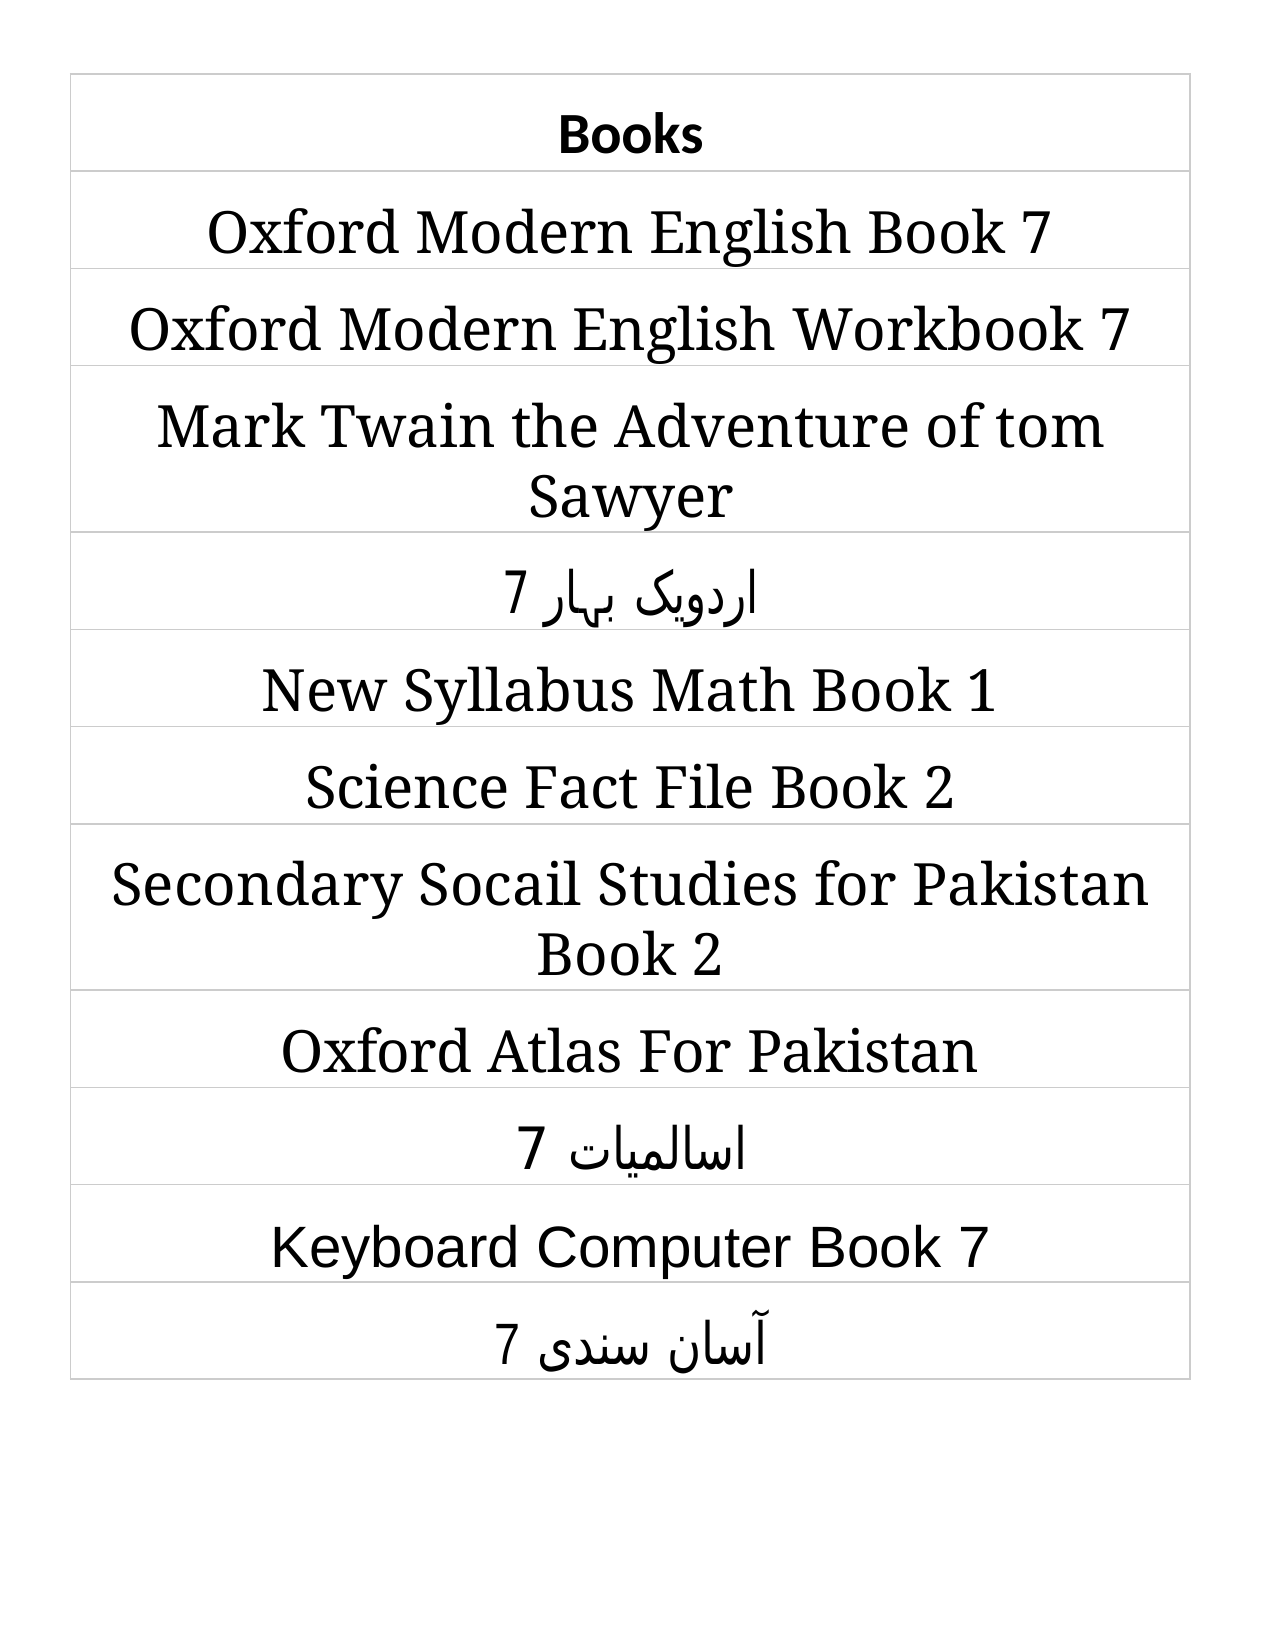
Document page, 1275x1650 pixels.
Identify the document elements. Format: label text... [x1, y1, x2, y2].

table_cell Mark Twain the Adventure of tom Sawyer [71, 366, 1189, 531]
table_cell اسالمیات 7 [71, 1088, 1189, 1184]
table_cell Science Fact File Book 2 [71, 727, 1189, 823]
table_cell Keyboard Computer Book 7 [71, 1185, 1189, 1281]
table_cell اردویک بہار 7 [71, 533, 1189, 628]
table_cell آسان سندی 7 [71, 1283, 1189, 1378]
table_cell Secondary Socail Studies for Pakistan Book 2 [71, 825, 1189, 989]
table_cell Oxford Atlas For Pakistan [71, 991, 1189, 1087]
table_cell Oxford Modern English Book 7 [71, 172, 1189, 267]
table_header Books [71, 75, 1189, 170]
table_cell New Syllabus Math Book 1 [71, 630, 1189, 726]
table_cell Oxford Modern English Workbook 7 [71, 269, 1189, 364]
